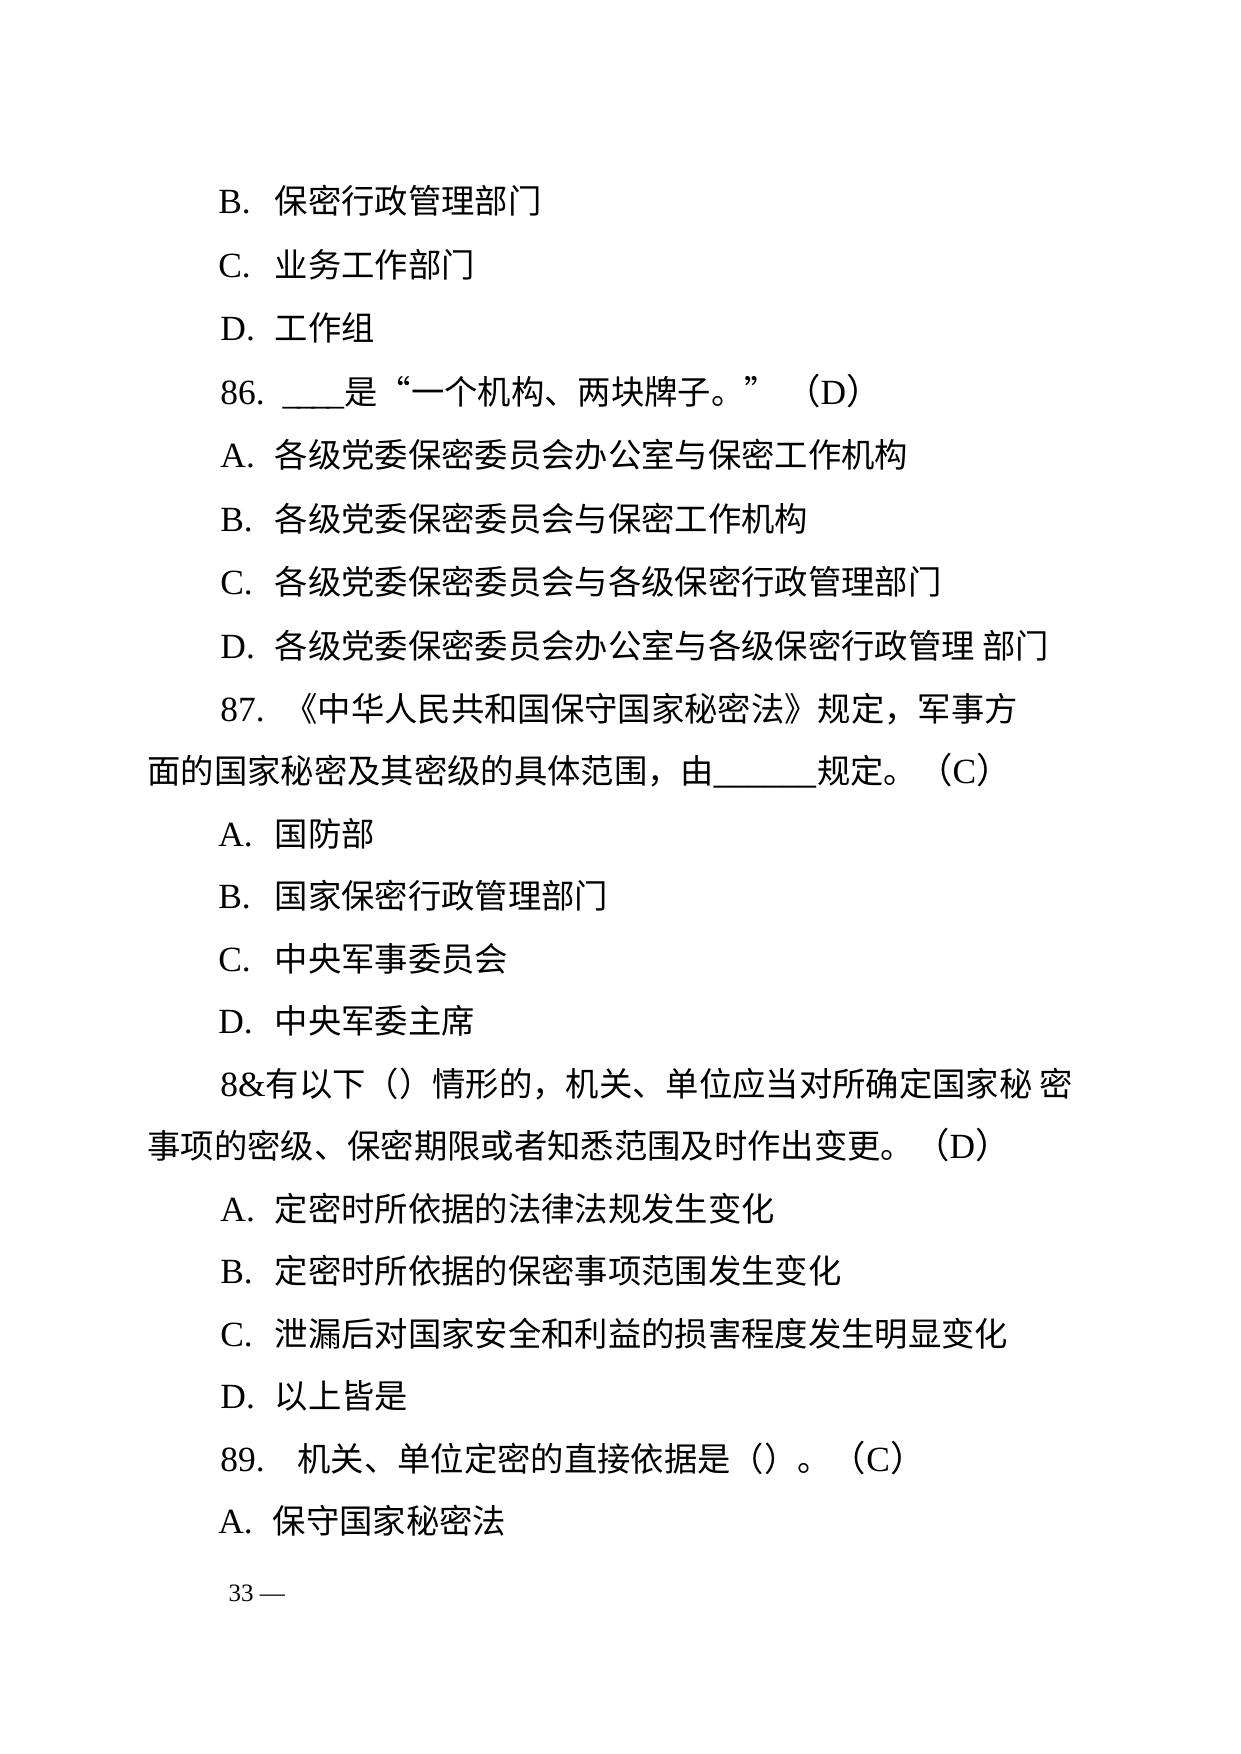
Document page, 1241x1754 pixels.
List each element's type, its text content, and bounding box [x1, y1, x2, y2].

list 各级党委保密委员会办公室与各级保密行政管理 部门 [147, 607, 1077, 671]
list 各级党委保密委员会与保密工作机构 [147, 480, 1077, 544]
list 中央军委主席 [147, 983, 1077, 1046]
list 保密行政管理部门 [147, 164, 1077, 226]
list 各级党委保密委员会办公室与保密工作机构 [147, 417, 1077, 480]
list 业务工作部门 [147, 226, 1077, 290]
list 是“一个机构、两块牌子。” （D） [147, 353, 1077, 417]
list 定密时所依据的保密事项范围发生变化 [147, 1233, 1077, 1296]
list 保守国家秘密法 [147, 1483, 1077, 1546]
text 面的国家秘密及其密级的具体范围，由 规定。（C） [147, 733, 1077, 796]
list 定密时所依据的法律法规发生变化 [147, 1171, 1077, 1233]
list 《中华人民共和国保守国家秘密法》规定，军事方 [147, 671, 1077, 733]
list 泄漏后对国家安全和利益的损害程度发生明显变化 [147, 1296, 1077, 1358]
list 国家保密行政管理部门 [147, 858, 1077, 921]
list 机关、单位定密的直接依据是（）。（C） [147, 1421, 1077, 1483]
text 8&有以下（）情形的，机关、单位应当对所确定国家秘 密事项的密级、保密期限或者知悉范围及时作出变更。（D） [147, 1046, 1077, 1171]
list 以上皆是 [147, 1358, 1077, 1421]
list 国防部 [147, 796, 1077, 858]
list 中央军事委员会 [147, 921, 1077, 983]
list 工作组 [147, 290, 1077, 353]
list 各级党委保密委员会与各级保密行政管理部门 [147, 544, 1077, 607]
